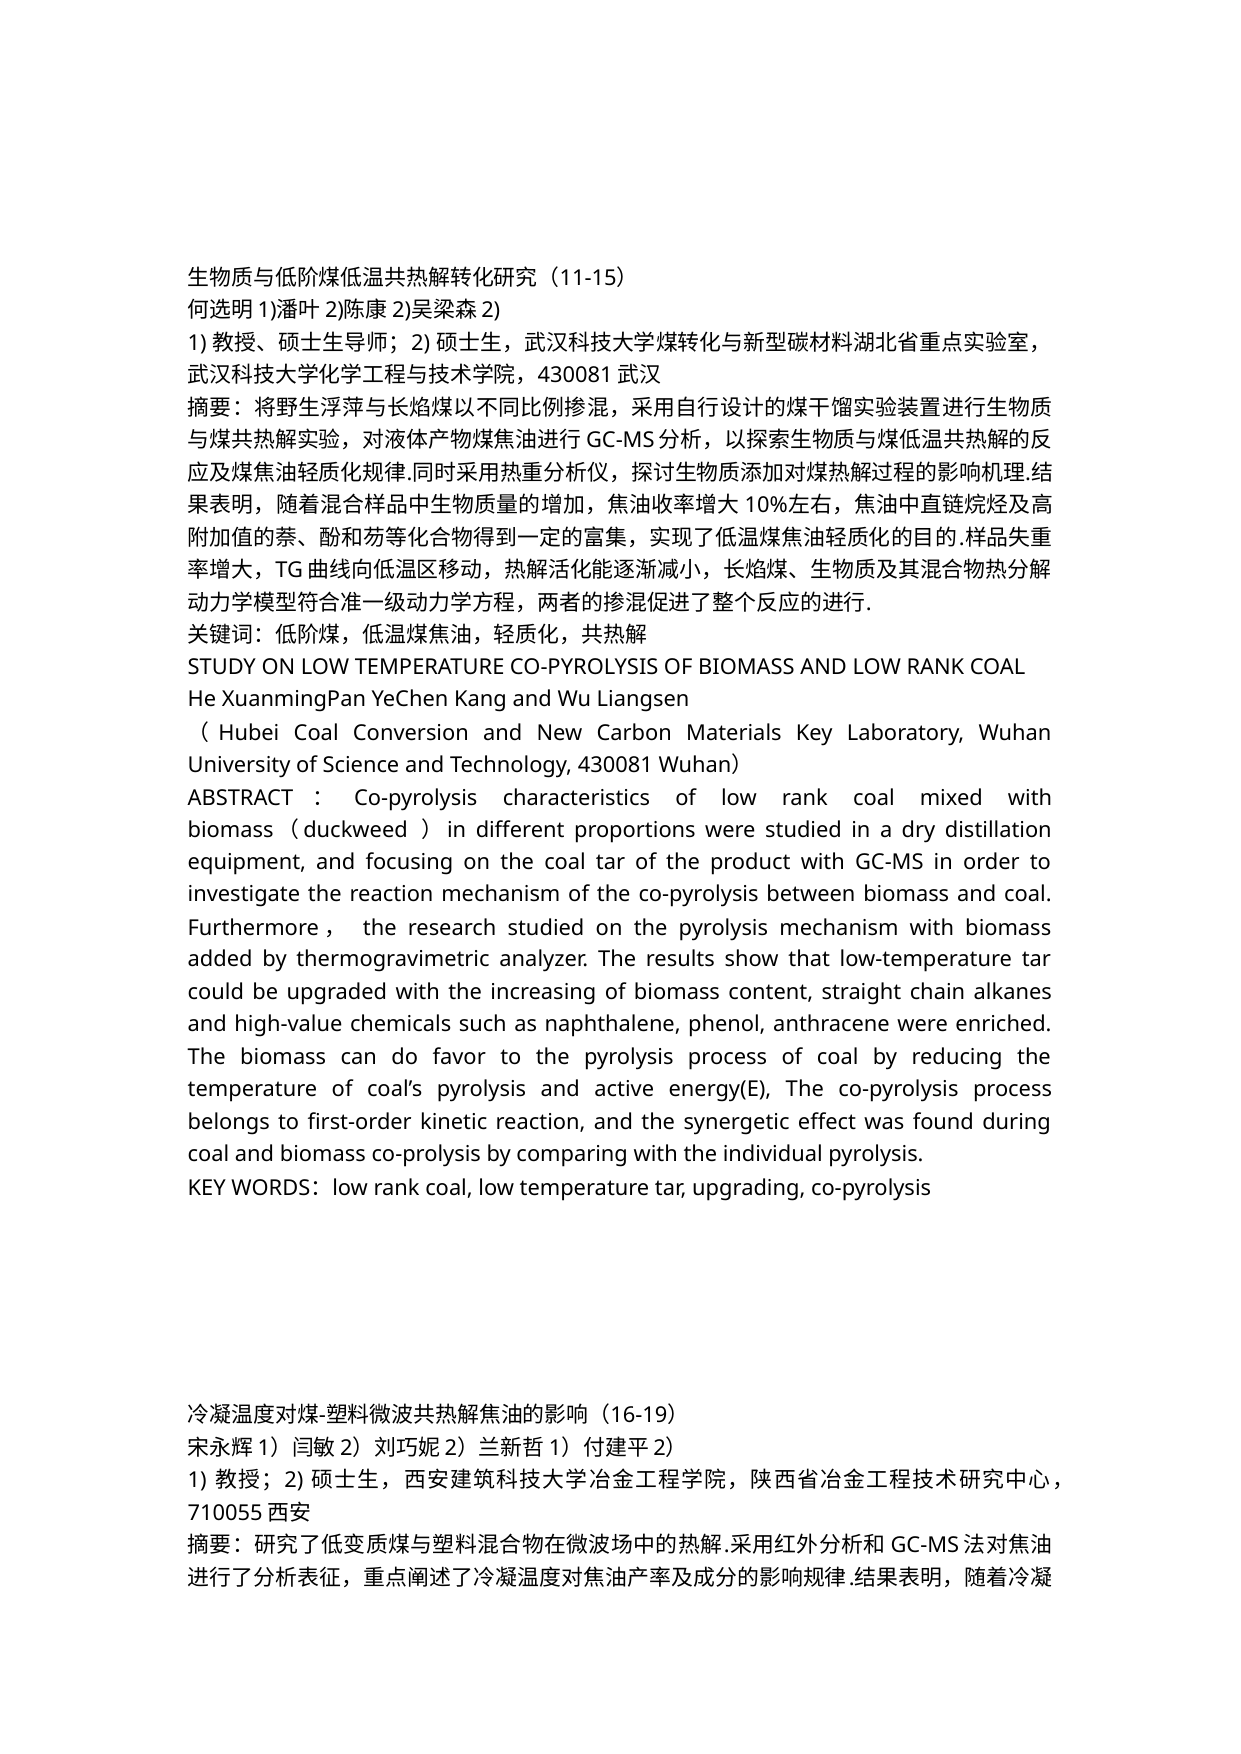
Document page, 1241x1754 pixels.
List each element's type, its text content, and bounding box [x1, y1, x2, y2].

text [187, 1527, 1053, 1592]
text 冷凝温度对煤-塑料微波共热解焦油的影响（16-19） [187, 1397, 1053, 1429]
text He XuanmingPan YeChen Kang and Wu Liangsen [187, 682, 1053, 714]
text STUDY ON LOW TEMPERATURE CO-PYROLYSIS OF BIOMASS AND LOW RANK COAL [187, 649, 1053, 682]
text 摘要：将野生浮萍与长焰煤以不同比例掺混，采用自行设计的煤干馏实验装置进行生物质与煤共热解实验，对液体产物煤焦油进行GC-MS分析，以探索生物质与煤低温共热解的反应及煤焦油轻质化规律.同时采用热重分析仪，探讨生物质添加对煤热解过程的影响机理.结果表明，随着混合样品中生物质量的增加，焦油收率增大10%左右，焦油中直链烷烃及高附加值的萘、酚和芴等化合物得到一定的富集，实现了低温煤焦油轻质化的目的.样品失重率增大，TG曲线向低温区移动，热解活化能逐渐减小，长焰煤、生物质及其混合物热分解动力学模型符合准一级动力学方程，两者的掺混促进了整个反应的进行. [187, 389, 1053, 617]
text 关键词：低阶煤，低温煤焦油，轻质化，共热解 [187, 617, 1053, 649]
text ABSTRACT：Co-pyrolysis characteristics of low rank coal mixed with biomass（duckweed ）in different proportions were studied in a dry distillation equipment, and focusing on the coal tar of the product with GC-MS in order to investigate the reaction mechanism of the co-pyrolysis between biomass and coal. Furthermore， the research studied on the pyrolysis mechanism with biomass added by thermogravimetric analyzer. The results show that low-temperature tar could be upgraded with the increasing of biomass content, straight chain alkanes and high-value chemicals such as naphthalene, phenol, anthracene were enriched. The biomass can do favor to the pyrolysis process of coal by reducing the temperature of coal’s pyrolysis and active energy(E), The co-pyrolysis process belongs to first-order kinetic reaction, and the synergetic effect was found during coal and biomass co-prolysis by comparing with the individual pyrolysis. [187, 779, 1053, 1169]
text （Hubei Coal Conversion and New Carbon Materials Key Laboratory, Wuhan University of Science and Technology, 430081 Wuhan） [187, 714, 1053, 779]
text 1) 教授、硕士生导师；2) 硕士生，武汉科技大学煤转化与新型碳材料湖北省重点实验室，武汉科技大学化学工程与技术学院，430081武汉 [187, 324, 1053, 389]
text 宋永辉1）闫敏2）刘巧妮2）兰新哲1）付建平2） [187, 1429, 1053, 1462]
text 生物质与低阶煤低温共热解转化研究（11-15） [187, 259, 1053, 292]
text 1) 教授；2) 硕士生，西安建筑科技大学冶金工程学院，陕西省冶金工程技术研究中心，710055西安 [187, 1462, 1053, 1527]
text 何选明1)潘叶2)陈康2)吴梁森2) [187, 292, 1053, 324]
text KEY WORDS：low rank coal, low temperature tar, upgrading, co-pyrolysis [187, 1169, 1053, 1202]
